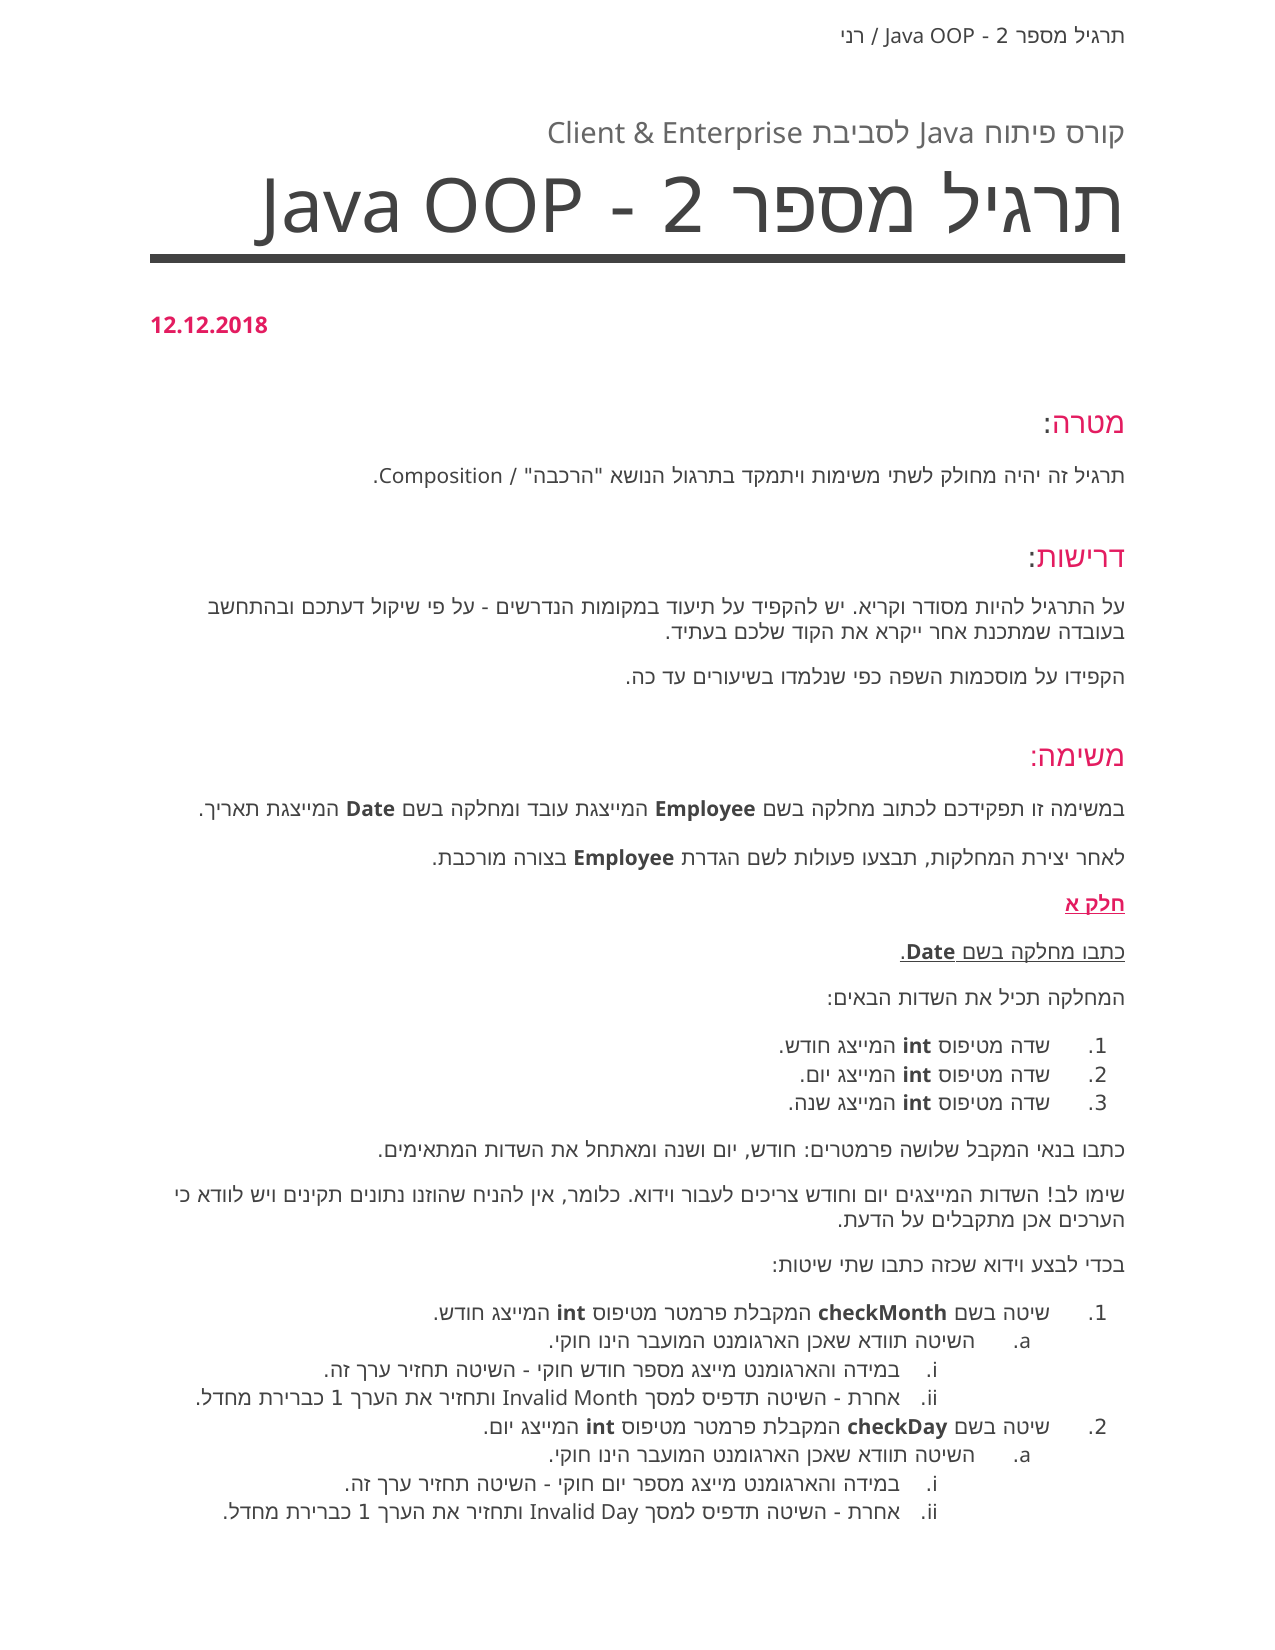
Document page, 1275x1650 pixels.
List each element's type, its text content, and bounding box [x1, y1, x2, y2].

text הקפידו על מוסכמות השפה כפי שנלמדו בשיעורים עד כה. [150, 665, 1125, 689]
text לאחר יצירת המחלקות, תבצעו פעולות לשם הגדרת Employee בצורה מורכבת. [150, 843, 1125, 871]
text בכדי לבצע וידוא שכזה כתבו שתי שיטות: [150, 1253, 1125, 1277]
text כתבו מחלקה בשם Date. [150, 937, 1125, 965]
list שיטה בשם checkDay המקבלת פרמטר מטיפוס int המייצג יום. [150, 1412, 1087, 1440]
text קורס פיתוח Java לסביבת Client & Enterprise [150, 112, 1125, 152]
text כתבו בנאי המקבל שלושה פרמטרים: חודש, יום ושנה ומאתחל את השדות המתאימים. [150, 1138, 1125, 1162]
text תרגיל זה יהיה מחולק לשתי משימות ויתמקד בתרגול הנושא "הרכבה" / Composition. [150, 461, 1125, 490]
list השיטה תוודא שאכן הארגומנט המועבר הינו חוקי. [150, 1327, 1012, 1355]
list שדה מטיפוס int המייצג שנה. [150, 1088, 1087, 1117]
list אחרת - השיטה תדפיס למסך Invalid Month ותחזיר את הערך 1 כברירת מחדל. [150, 1383, 937, 1412]
subtitle דרישות: [150, 540, 1125, 574]
list במידה והארגומנט מייצג מספר יום חוקי - השיטה תחזיר ערך זה. [150, 1469, 937, 1497]
list במידה והארגומנט מייצג מספר חודש חוקי - השיטה תחזיר ערך זה. [150, 1355, 937, 1383]
text המחלקה תכיל את השדות הבאים: [150, 986, 1125, 1011]
text על התרגיל להיות מסודר וקריא. יש להקפיד על תיעוד במקומות הנדרשים - על פי שיקול דעתכם ובהתחשב בעובדה שמתכנת אחר ייקרא את הקוד שלכם בעתיד. [150, 595, 1125, 644]
list שדה מטיפוס int המייצג יום. [150, 1060, 1087, 1088]
subtitle משימה: [150, 739, 1125, 773]
list שדה מטיפוס int המייצג חודש. [150, 1032, 1087, 1060]
text חלק א [150, 892, 1125, 916]
list שיטה בשם checkMonth המקבלת פרמטר מטיפוס int המייצג חודש. [150, 1298, 1087, 1327]
picture [150, 254, 1125, 263]
text שימו לב! השדות המייצגים יום וחודש צריכים לעבור וידוא. כלומר, אין להניח שהוזנו נתונים תקינים ויש לוודא כי הערכים אכן מתקבלים על הדעת. [150, 1183, 1125, 1232]
text במשימה זו תפקידכם לכתוב מחלקה בשם Employee המייצגת עובד ומחלקה בשם Date המייצגת תאריך. [150, 794, 1125, 822]
title תרגיל מספר 2 - Java OOP [150, 152, 1125, 254]
subtitle מטרה: [150, 406, 1125, 441]
subtitle 12.12.2018 [150, 309, 1125, 341]
list השיטה תוודא שאכן הארגומנט המועבר הינו חוקי. [150, 1440, 1012, 1469]
list אחרת - השיטה תדפיס למסך Invalid Day ותחזיר את הערך 1 כברירת מחדל. [150, 1497, 937, 1526]
